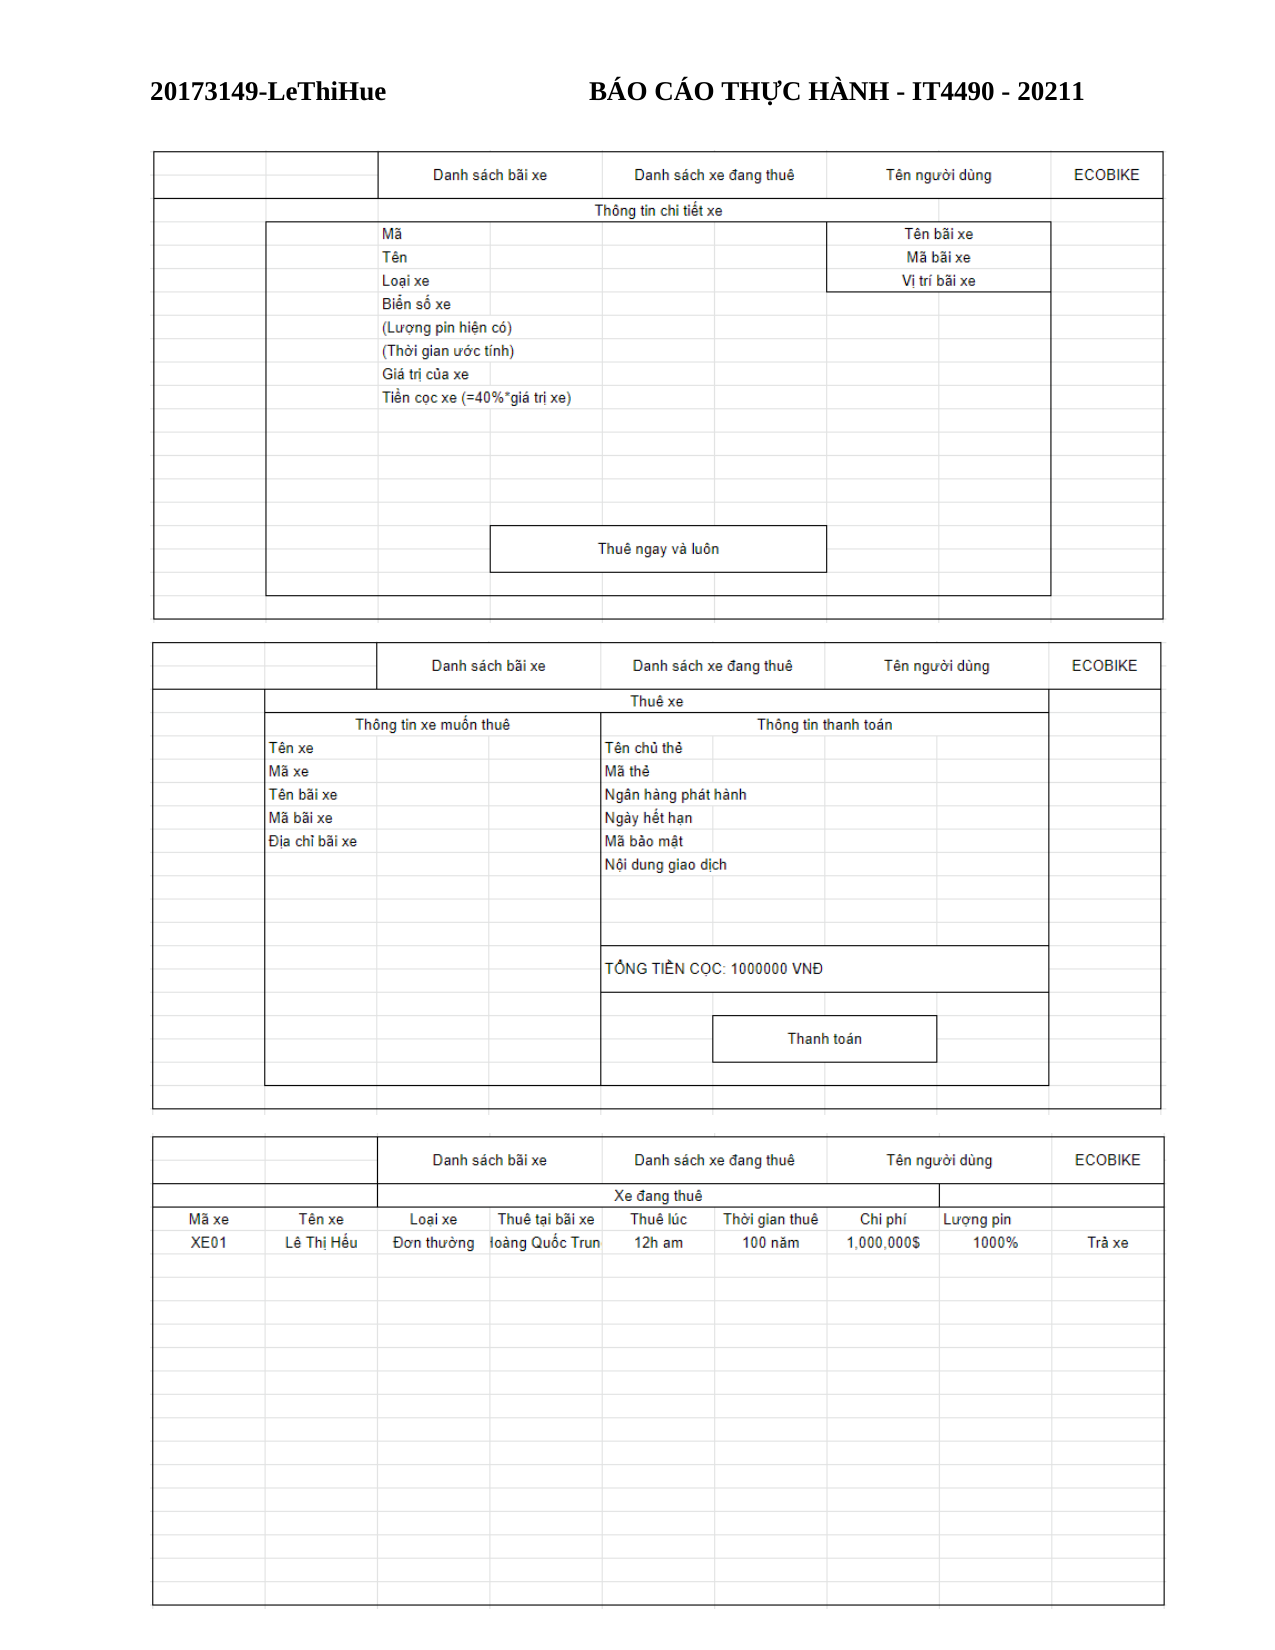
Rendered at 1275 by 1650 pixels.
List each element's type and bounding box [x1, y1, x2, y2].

picture [150, 150, 1167, 623]
picture [150, 1133, 1167, 1609]
picture [150, 641, 1167, 1115]
